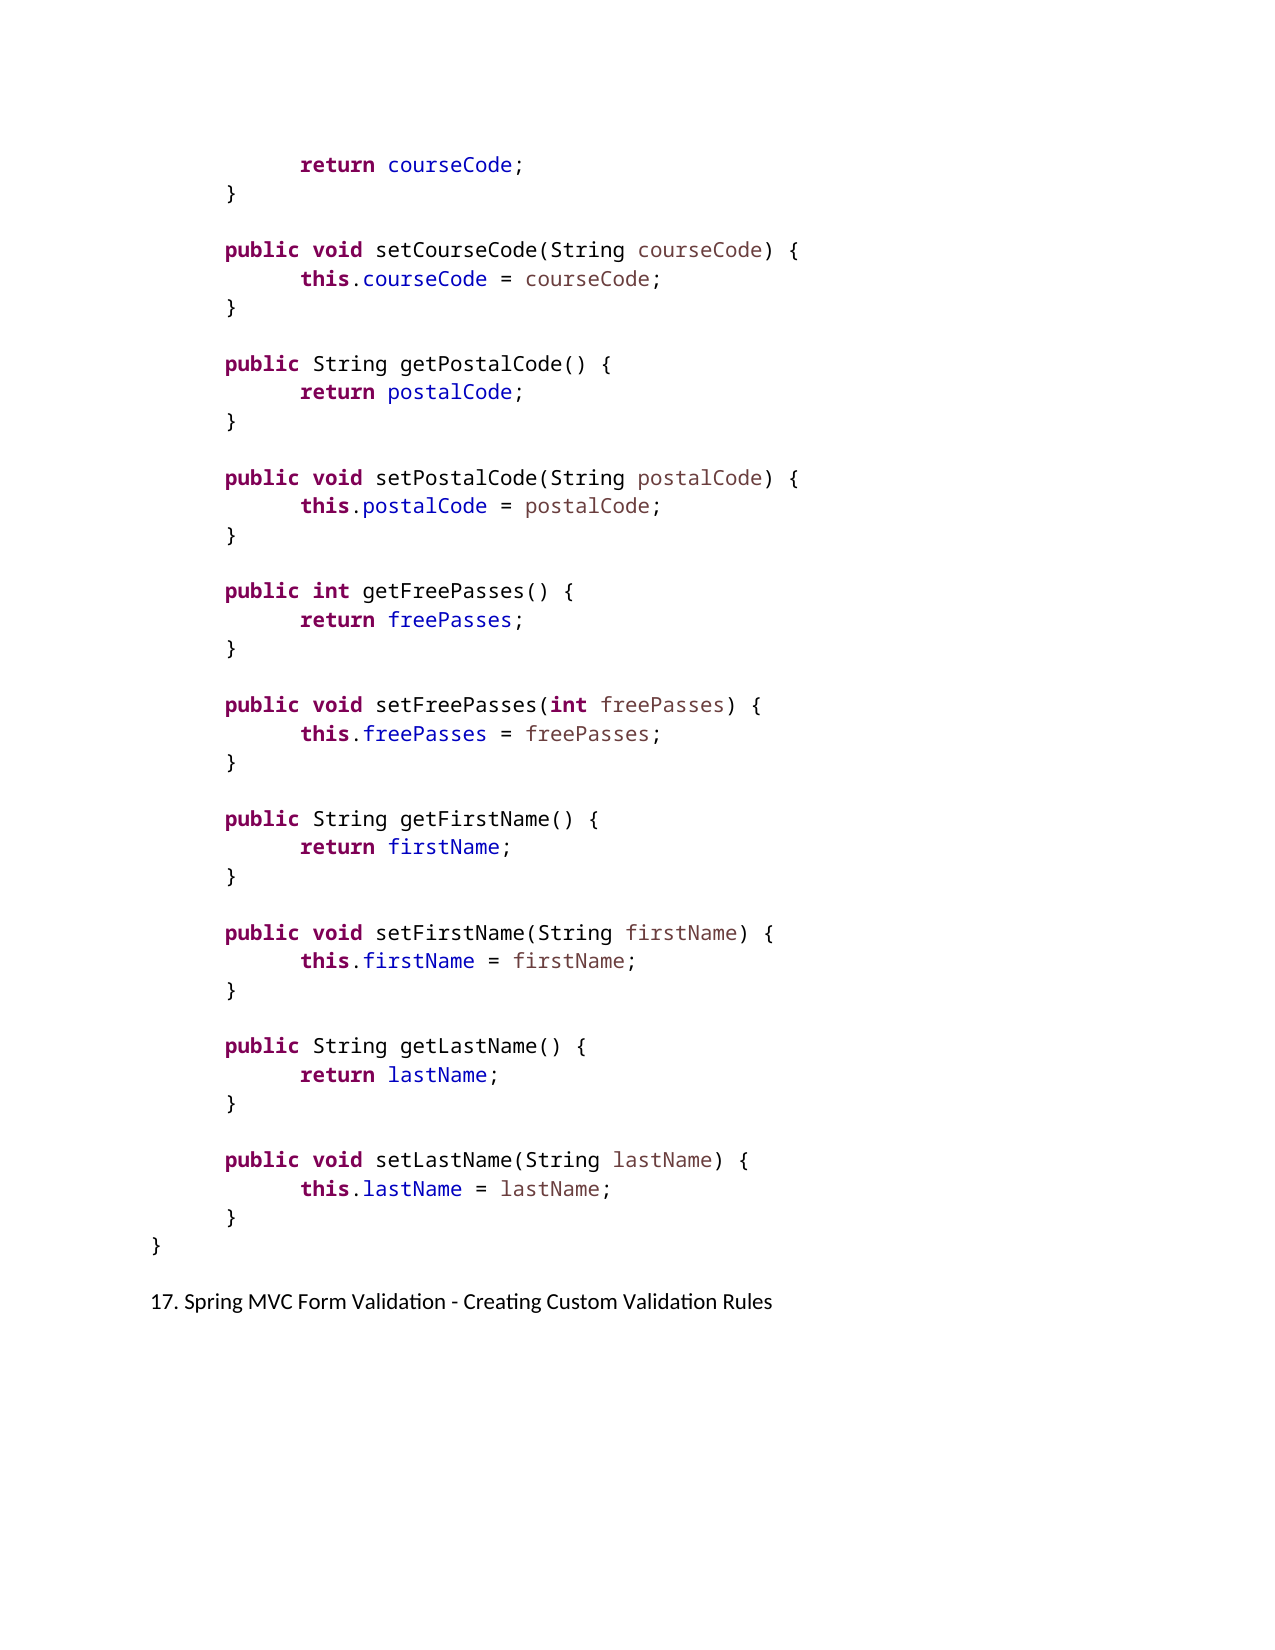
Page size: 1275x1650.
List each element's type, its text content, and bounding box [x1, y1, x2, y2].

text } [150, 1231, 1125, 1259]
text public String getFirstName() { [150, 804, 1125, 832]
text this.lastName = lastName; [150, 1174, 1125, 1202]
text } [150, 406, 1125, 434]
text 17. Spring MVC Form Validation - Creating Custom Validation Rules [150, 1287, 1125, 1315]
text } [150, 1202, 1125, 1231]
text public void setPostalCode(String postalCode) { [150, 463, 1125, 491]
text return lastName; [150, 1060, 1125, 1088]
text } [150, 1088, 1125, 1117]
text this.firstName = firstName; [150, 946, 1125, 975]
text } [150, 178, 1125, 207]
text return courseCode; [150, 150, 1125, 178]
text this.postalCode = postalCode; [150, 491, 1125, 520]
text public String getPostalCode() { [150, 349, 1125, 377]
text return freePasses; [150, 605, 1125, 633]
text } [150, 747, 1125, 776]
text return firstName; [150, 832, 1125, 861]
text } [150, 975, 1125, 1003]
text public void setCourseCode(String courseCode) { [150, 235, 1125, 264]
text } [150, 292, 1125, 321]
text public void setLastName(String lastName) { [150, 1145, 1125, 1174]
text } [150, 861, 1125, 889]
text public void setFirstName(String firstName) { [150, 918, 1125, 946]
text } [150, 520, 1125, 548]
text } [150, 633, 1125, 662]
text public String getLastName() { [150, 1032, 1125, 1060]
text public int getFreePasses() { [150, 577, 1125, 605]
text this.freePasses = freePasses; [150, 719, 1125, 747]
text public void setFreePasses(int freePasses) { [150, 690, 1125, 719]
text return postalCode; [150, 377, 1125, 406]
text this.courseCode = courseCode; [150, 264, 1125, 292]
